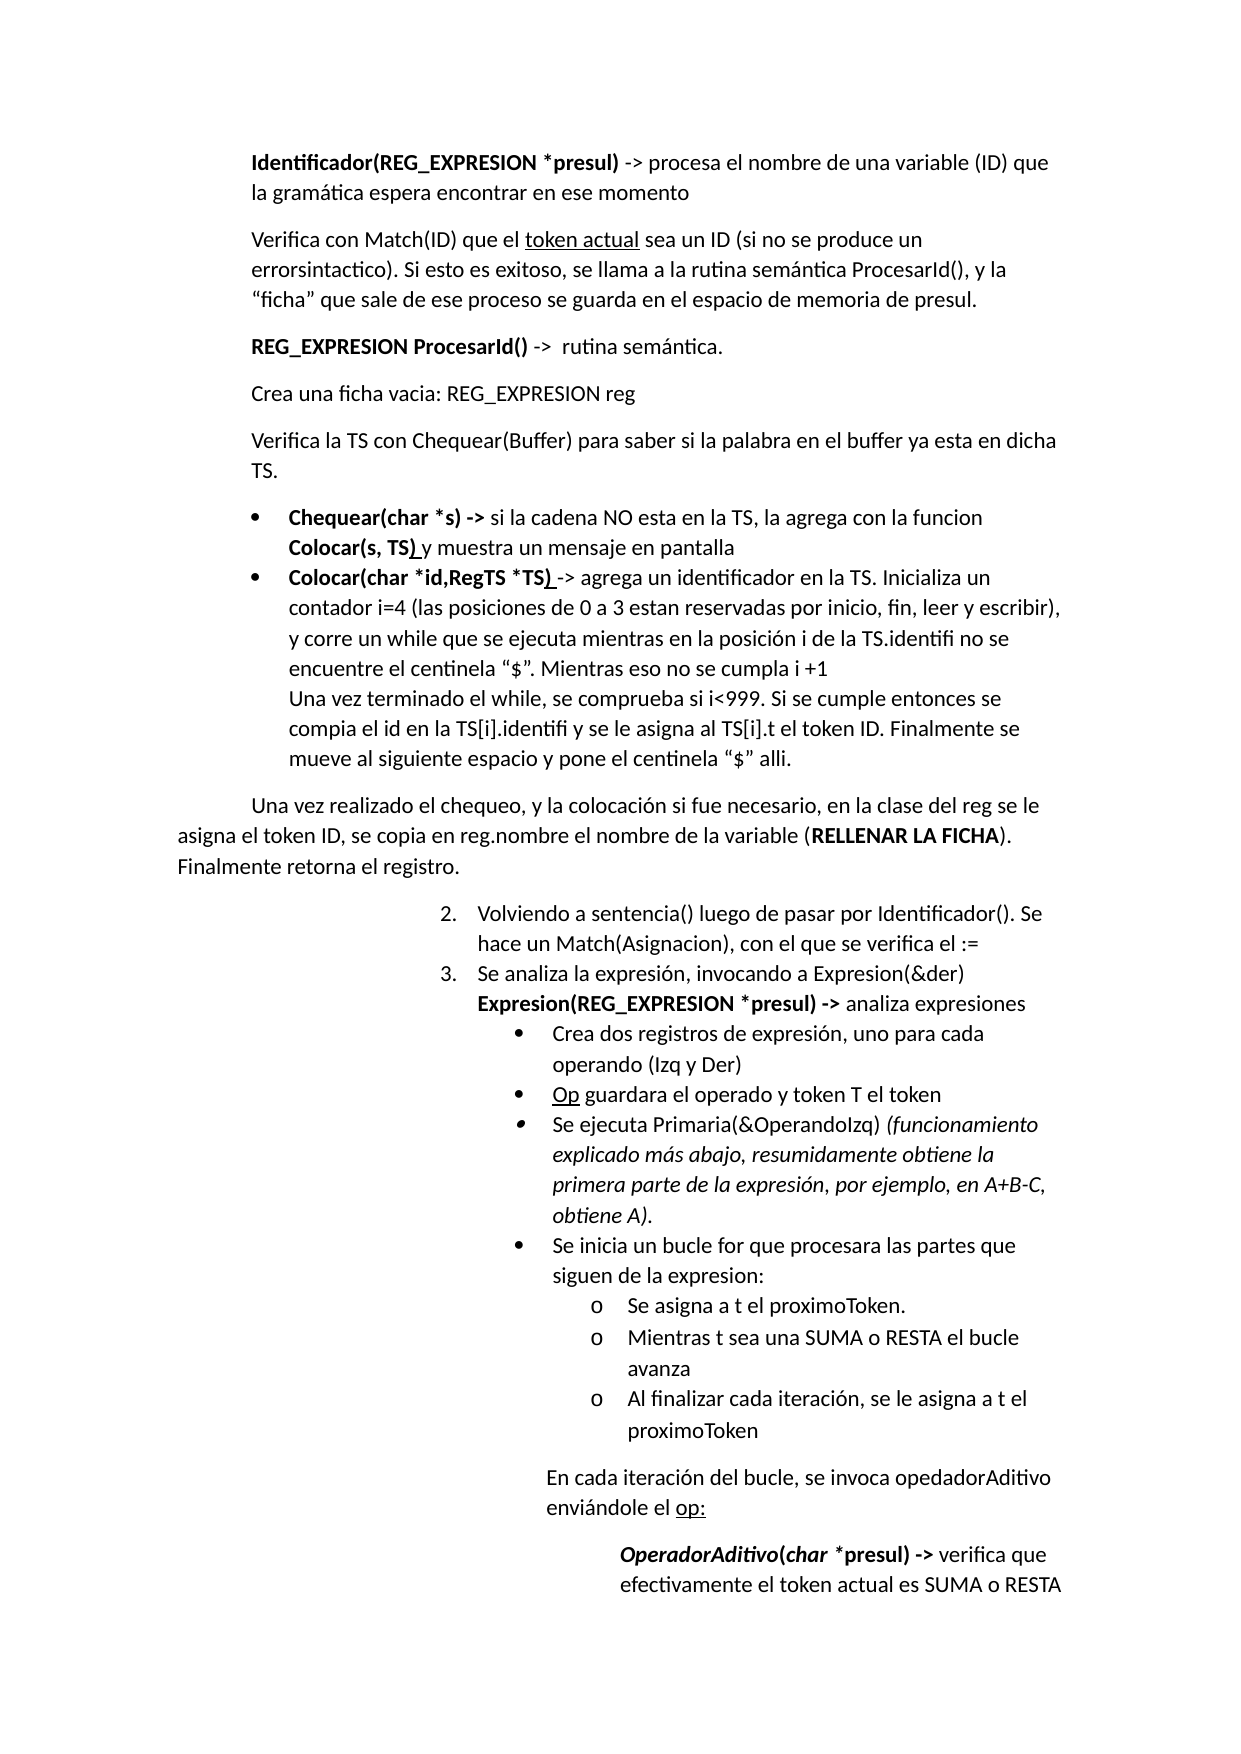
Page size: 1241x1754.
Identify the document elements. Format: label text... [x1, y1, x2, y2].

list Volviendo a sentencia() luego de pasar por Identificador(). Se hace un Match(Asignacion), con el que se verifica el := [440, 899, 1063, 957]
list Al finalizar cada iteración, se le asigna a t el proximoToken [590, 1384, 1063, 1444]
list Expresion(REG_EXPRESION *presul) -> analiza expresiones [477, 989, 1063, 1017]
list Chequear(char *s) -> si la cadena NO esta en la TS, la agrega con la funcion Colocar(s, TS) y muestra un mensaje en pantalla [251, 503, 1063, 561]
list Colocar(char *id,RegTS *TS) -> agrega un identificador en la TS. Inicializa un contador i=4 (las posiciones de 0 a 3 estan reservadas por inicio, fin, leer y escribir), y corre un while que se ejecuta mientras en la posición i de la TS.identifi no se encuentre el centinela “$”. Mientras eso no se cumpla i +1 [251, 563, 1063, 682]
text Verifica con Match(ID) que el token actual sea un ID (si no se produce un errorsintactico). Si esto es exitoso, se llama a la rutina semántica ProcesarId(), y la “ficha” que sale de ese proceso se guarda en el espacio de memoria de presul. [251, 225, 1063, 313]
text Verifica la TS con Chequear(Buffer) para saber si la palabra en el buffer ya esta en dicha TS. [251, 426, 1063, 484]
list Se asigna a t el proximoToken. [590, 1291, 1063, 1321]
list Mientras t sea una SUMA o RESTA el bucle avanza [590, 1323, 1063, 1382]
text Crea una ficha vacia: REG_EXPRESION reg [251, 379, 1063, 407]
text Identificador(REG_EXPRESION *presul) -> procesa el nombre de una variable (ID) que la gramática espera encontrar en ese momento [251, 148, 1063, 206]
list Crea dos registros de expresión, uno para cada operando (Izq y Der) [515, 1019, 1063, 1078]
text En cada iteración del bucle, se invoca opedadorAditivo enviándole el op: [546, 1463, 1063, 1521]
list Una vez terminado el while, se comprueba si i<999. Si se cumple entonces se compia el id en la TS[i].identifi y se le asigna al TS[i].t el token ID. Finalmente se mueve al siguiente espacio y pone el centinela “$” alli. [288, 684, 1063, 772]
text REG_EXPRESION ProcesarId() -> rutina semántica. [251, 332, 1063, 360]
list Se inicia un bucle for que procesara las partes que siguen de la expresion: [515, 1231, 1063, 1289]
list Se ejecuta Primaria(&OperandoIzq) (funcionamiento explicado más abajo, resumidamente obtiene la primera parte de la expresión, por ejemplo, en A+B-C, obtiene A). [515, 1110, 1063, 1229]
list Op guardara el operado y token T el token [515, 1080, 1063, 1108]
text Una vez realizado el chequeo, y la colocación si fue necesario, en la clase del reg se le asigna el token ID, se copia en reg.nombre el nombre de la variable (RELLENAR LA FICHA). Finalmente retorna el registro. [177, 791, 1063, 880]
text OperadorAditivo(char *presul) -> verifica que efectivamente el token actual es SUMA o RESTA [620, 1540, 1063, 1598]
list Se analiza la expresión, invocando a Expresion(&der) [440, 959, 1063, 987]
